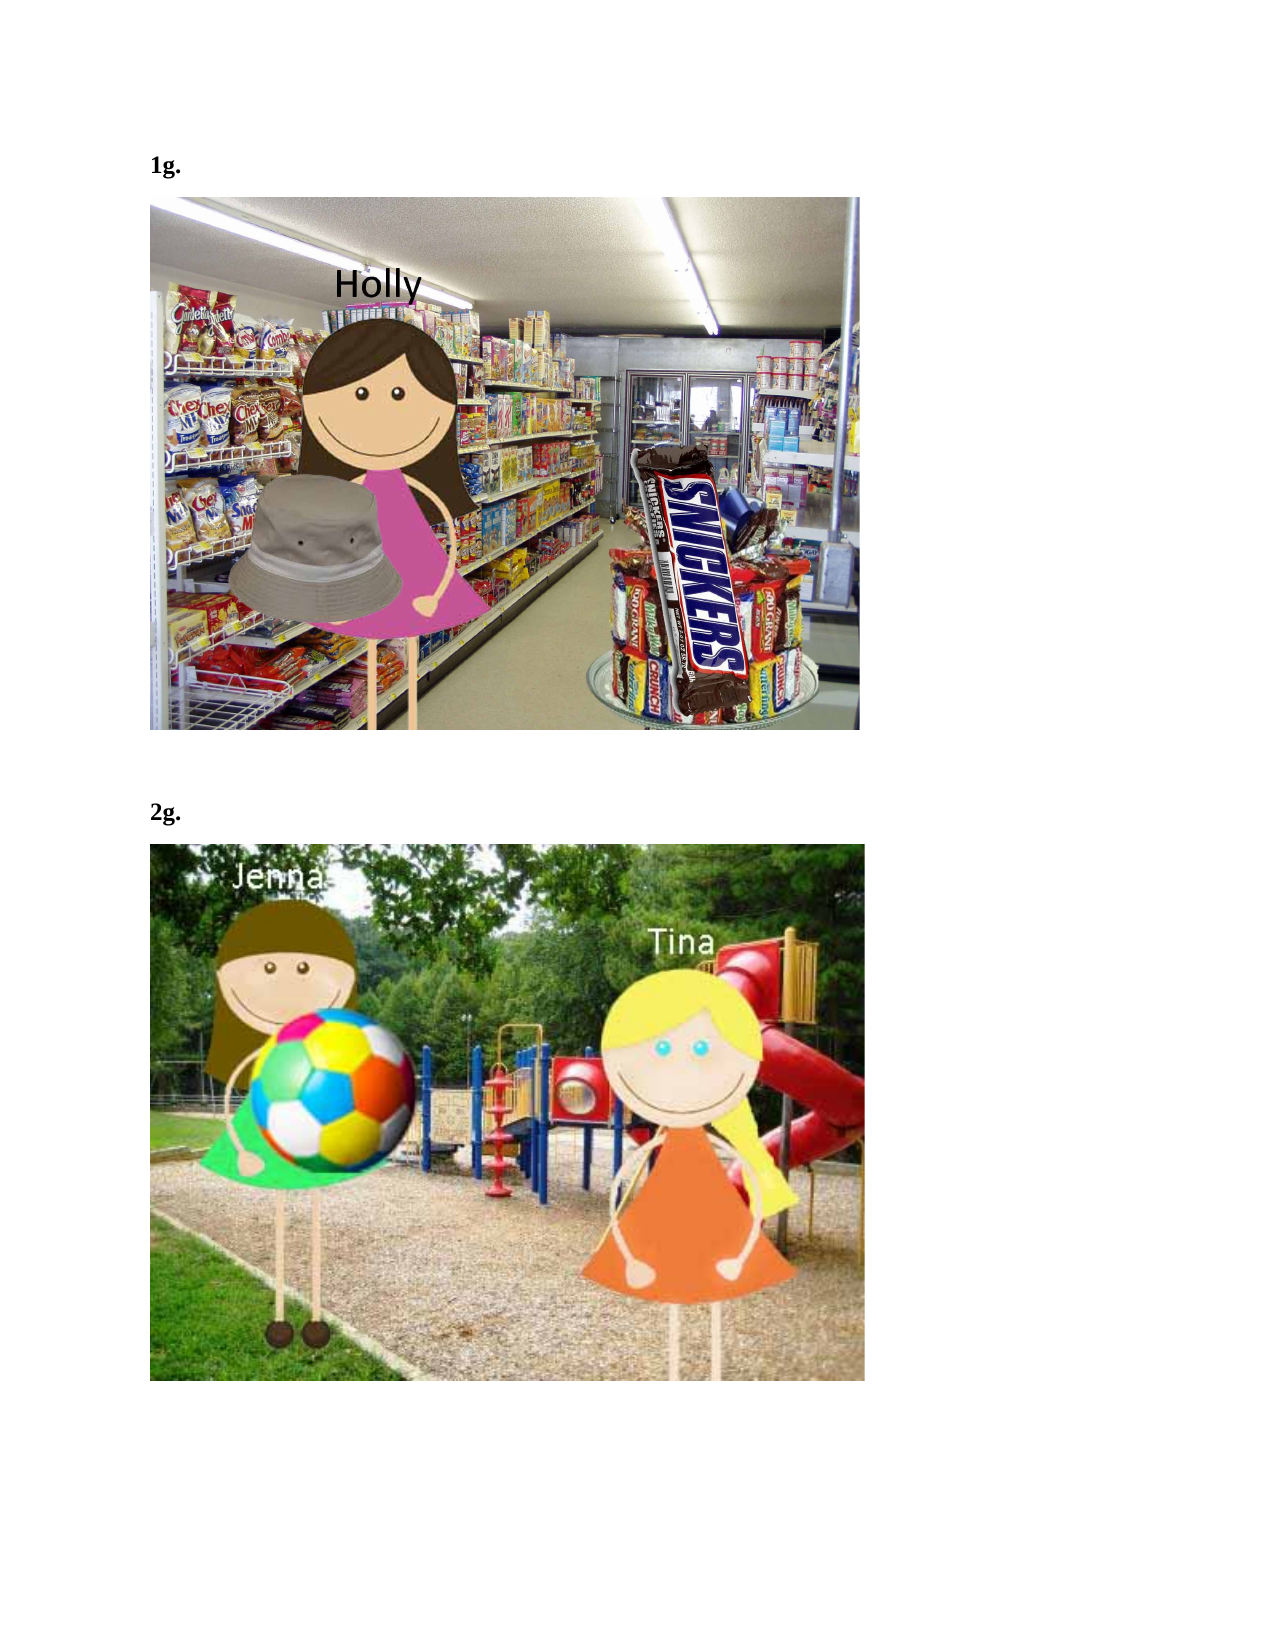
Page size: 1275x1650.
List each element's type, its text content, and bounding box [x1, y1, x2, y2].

picture [150, 197, 860, 730]
picture [150, 844, 865, 1381]
text 2g. [150, 797, 1125, 825]
text 1g. [150, 150, 1125, 179]
